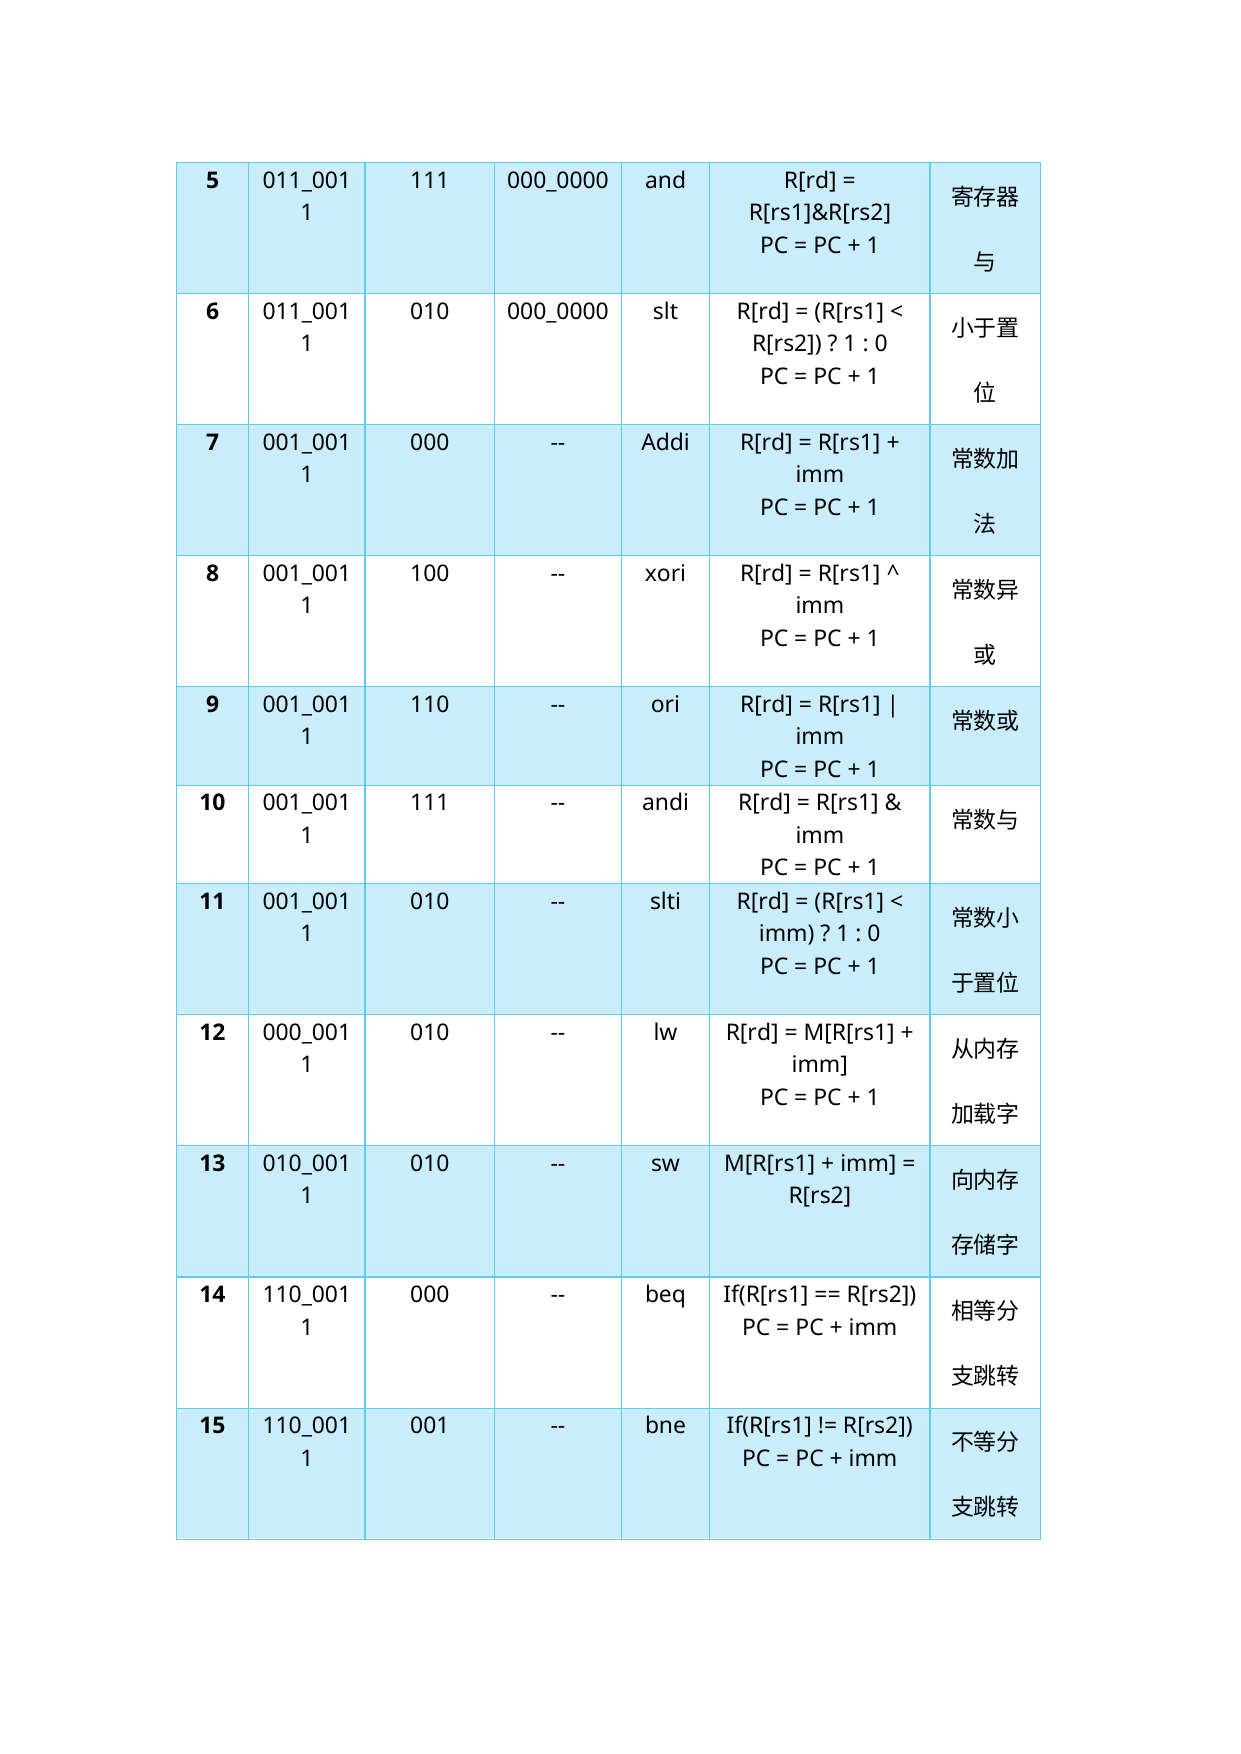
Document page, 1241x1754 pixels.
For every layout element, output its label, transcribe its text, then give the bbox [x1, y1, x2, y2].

table_cell 小于置位 [931, 294, 1040, 424]
table_cell lw [622, 1015, 709, 1145]
table_cell 5 [177, 163, 248, 293]
table_cell 9 [177, 687, 248, 785]
table_cell 7 [177, 425, 248, 555]
table_cell 常数加法 [931, 425, 1040, 555]
table_cell 110 [366, 687, 494, 785]
table_cell R[rd] = R[rs1] & imm PC = PC + 1 [710, 786, 929, 883]
table_cell 12 [177, 1015, 248, 1145]
table_cell If(R[rs1] == R[rs2]) PC = PC + imm [710, 1278, 929, 1407]
table_cell 010_0011 [249, 1146, 364, 1276]
table_cell 000_0000 [495, 163, 621, 293]
table_cell -- [495, 687, 621, 785]
table_cell R[rd] = R[rs1] ^ imm PC = PC + 1 [710, 556, 929, 686]
table_cell -- [495, 1015, 621, 1145]
table_cell 10 [177, 786, 248, 883]
table_cell -- [495, 1146, 621, 1276]
table_cell bne [622, 1409, 709, 1538]
table_cell 110_0011 [249, 1409, 364, 1538]
table_cell 011_0011 [249, 294, 364, 424]
table_cell andi [622, 786, 709, 883]
table_cell ori [622, 687, 709, 785]
table_cell 向内存存储字 [931, 1146, 1040, 1276]
table_cell 从内存加载字 [931, 1015, 1040, 1145]
table_cell 001_0011 [249, 556, 364, 686]
table_cell 010 [366, 294, 494, 424]
table_cell -- [495, 556, 621, 686]
table_cell R[rd] = (R[rs1] < imm) ? 1 : 0 PC = PC + 1 [710, 884, 929, 1014]
table_cell 001_0011 [249, 786, 364, 883]
table_cell -- [495, 786, 621, 883]
table_cell 001 [366, 1409, 494, 1538]
table_cell 001_0011 [249, 425, 364, 555]
table_cell 001_0011 [249, 687, 364, 785]
table_cell 010 [366, 1146, 494, 1276]
table_cell beq [622, 1278, 709, 1407]
table_cell -- [495, 425, 621, 555]
table_cell 001_0011 [249, 884, 364, 1014]
table_cell 000 [366, 1278, 494, 1407]
table_cell 11 [177, 884, 248, 1014]
table_cell -- [495, 1278, 621, 1407]
table_cell slt [622, 294, 709, 424]
table_cell 常数与 [931, 786, 1040, 883]
table_cell -- [495, 884, 621, 1014]
table_cell 011_0011 [249, 163, 364, 293]
table_cell 010 [366, 884, 494, 1014]
table_cell xori [622, 556, 709, 686]
table_cell R[rd] = M[R[rs1] + imm] PC = PC + 1 [710, 1015, 929, 1145]
table_cell 010 [366, 1015, 494, 1145]
table_cell 不等分支跳转 [931, 1409, 1040, 1538]
table_cell R[rd] = R[rs1]&R[rs2] PC = PC + 1 [710, 163, 929, 293]
table_cell 15 [177, 1409, 248, 1538]
table_cell 111 [366, 786, 494, 883]
table_cell 相等分支跳转 [931, 1278, 1040, 1407]
table_cell 13 [177, 1146, 248, 1276]
table_cell 111 [366, 163, 494, 293]
table_cell 常数小于置位 [931, 884, 1040, 1014]
table_cell Addi [622, 425, 709, 555]
table_cell -- [495, 1409, 621, 1538]
table_cell If(R[rs1] != R[rs2]) PC = PC + imm [710, 1409, 929, 1538]
table_cell and [622, 163, 709, 293]
table_cell 8 [177, 556, 248, 686]
table_cell R[rd] = R[rs1] + imm PC = PC + 1 [710, 425, 929, 555]
table_cell R[rd] = R[rs1] | imm PC = PC + 1 [710, 687, 929, 785]
table_cell slti [622, 884, 709, 1014]
table_cell 常数或 [931, 687, 1040, 785]
table_cell M[R[rs1] + imm] = R[rs2] [710, 1146, 929, 1276]
table_cell 000 [366, 425, 494, 555]
table_cell R[rd] = (R[rs1] < R[rs2]) ? 1 : 0 PC = PC + 1 [710, 294, 929, 424]
table_cell sw [622, 1146, 709, 1276]
table_cell 000_0000 [495, 294, 621, 424]
table_cell 100 [366, 556, 494, 686]
table_cell 6 [177, 294, 248, 424]
table_cell 14 [177, 1278, 248, 1407]
table_cell 110_0011 [249, 1278, 364, 1407]
table_cell 寄存器与 [931, 163, 1040, 293]
table_cell 常数异或 [931, 556, 1040, 686]
table_cell 000_0011 [249, 1015, 364, 1145]
